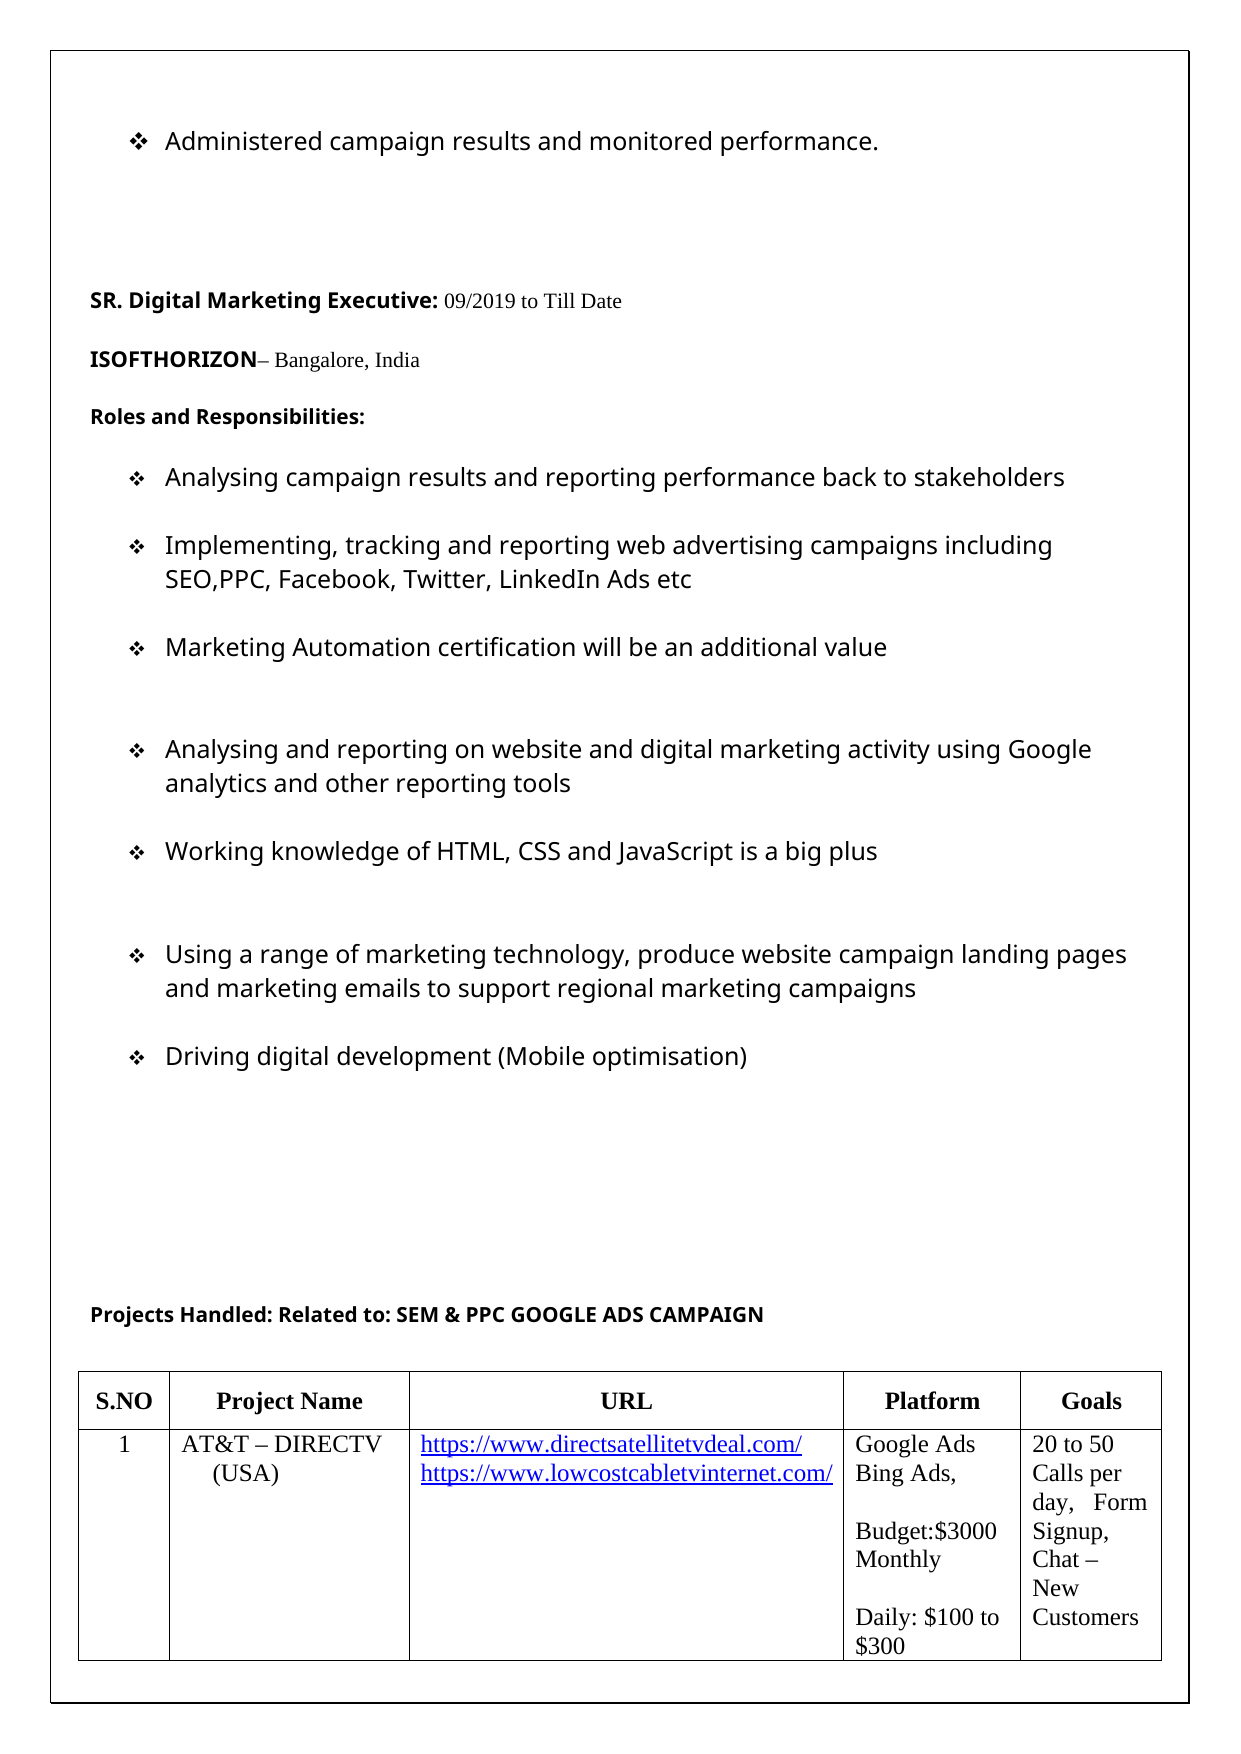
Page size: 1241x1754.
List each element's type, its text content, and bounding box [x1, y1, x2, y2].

table_header Platform [844, 1372, 1020, 1428]
table_cell https://www.directsatellitetvdeal.com/ https://www.lowcostcabletvinternet.com/ [410, 1430, 843, 1659]
list Analysing campaign results and reporting performance back to stakeholders [127, 459, 1149, 493]
table_cell 20 to 50 Calls per day, Form Signup, Chat – New Customers [1021, 1430, 1161, 1659]
table_header S.NO [79, 1372, 169, 1428]
list Driving digital development (Mobile optimisation) [127, 1038, 1149, 1072]
list Analysing and reporting on website and digital marketing activity using Google analytics and other reporting tools [127, 732, 1149, 800]
table_cell Google Ads Bing Ads, Budget:$3000 Monthly Daily: $100 to $300 [844, 1430, 1020, 1659]
table_cell 1 [79, 1430, 169, 1659]
table_header Project Name [170, 1372, 409, 1428]
table_cell AT&T – DIRECTV (USA) [170, 1430, 409, 1659]
text ISOFTHORIZON– Bangalore, India [90, 343, 1149, 373]
list Working knowledge of HTML, CSS and JavaScript is a big plus [127, 834, 1149, 868]
list Marketing Automation certification will be an additional value [127, 630, 1149, 664]
list Administered campaign results and monitored performance. [127, 124, 1149, 158]
text Roles and Responsibilities: [90, 402, 1149, 431]
text SR. Digital Marketing Executive: 09/2019 to Till Date [90, 284, 1149, 314]
table_header Goals [1021, 1372, 1161, 1428]
text Projects Handled: Related to: SEM & PPC GOOGLE ADS CAMPAIGN [90, 1300, 1149, 1328]
table_header URL [410, 1372, 843, 1428]
list Using a range of marketing technology, produce website campaign landing pages and marketing emails to support regional marketing campaigns [127, 936, 1149, 1004]
list Implementing, tracking and reporting web advertising campaigns including SEO,PPC, Facebook, Twitter, LinkedIn Ads etc [127, 527, 1149, 596]
